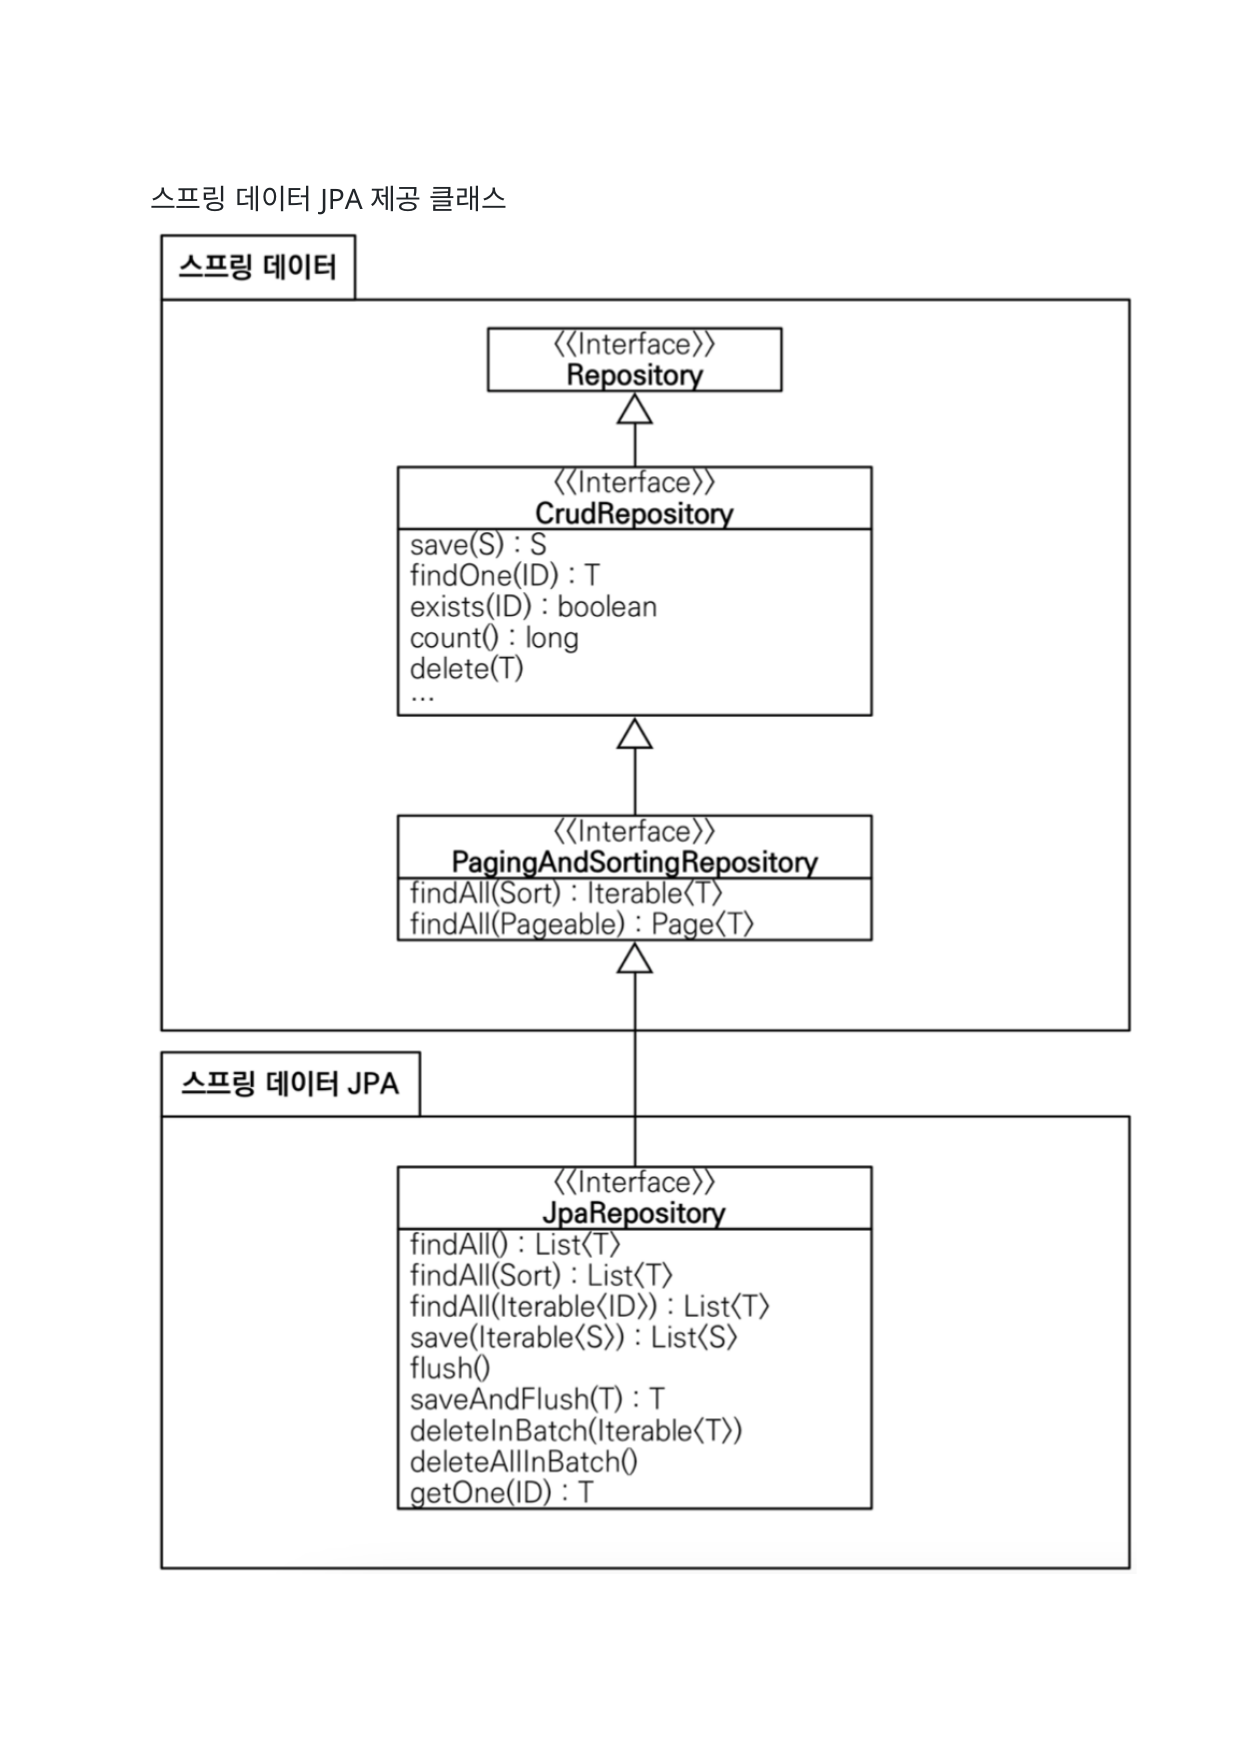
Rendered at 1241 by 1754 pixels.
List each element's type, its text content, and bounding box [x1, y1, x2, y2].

text 스프링 데이터 JPA 제공 클래스 [150, 177, 1090, 218]
picture [150, 218, 1137, 1574]
